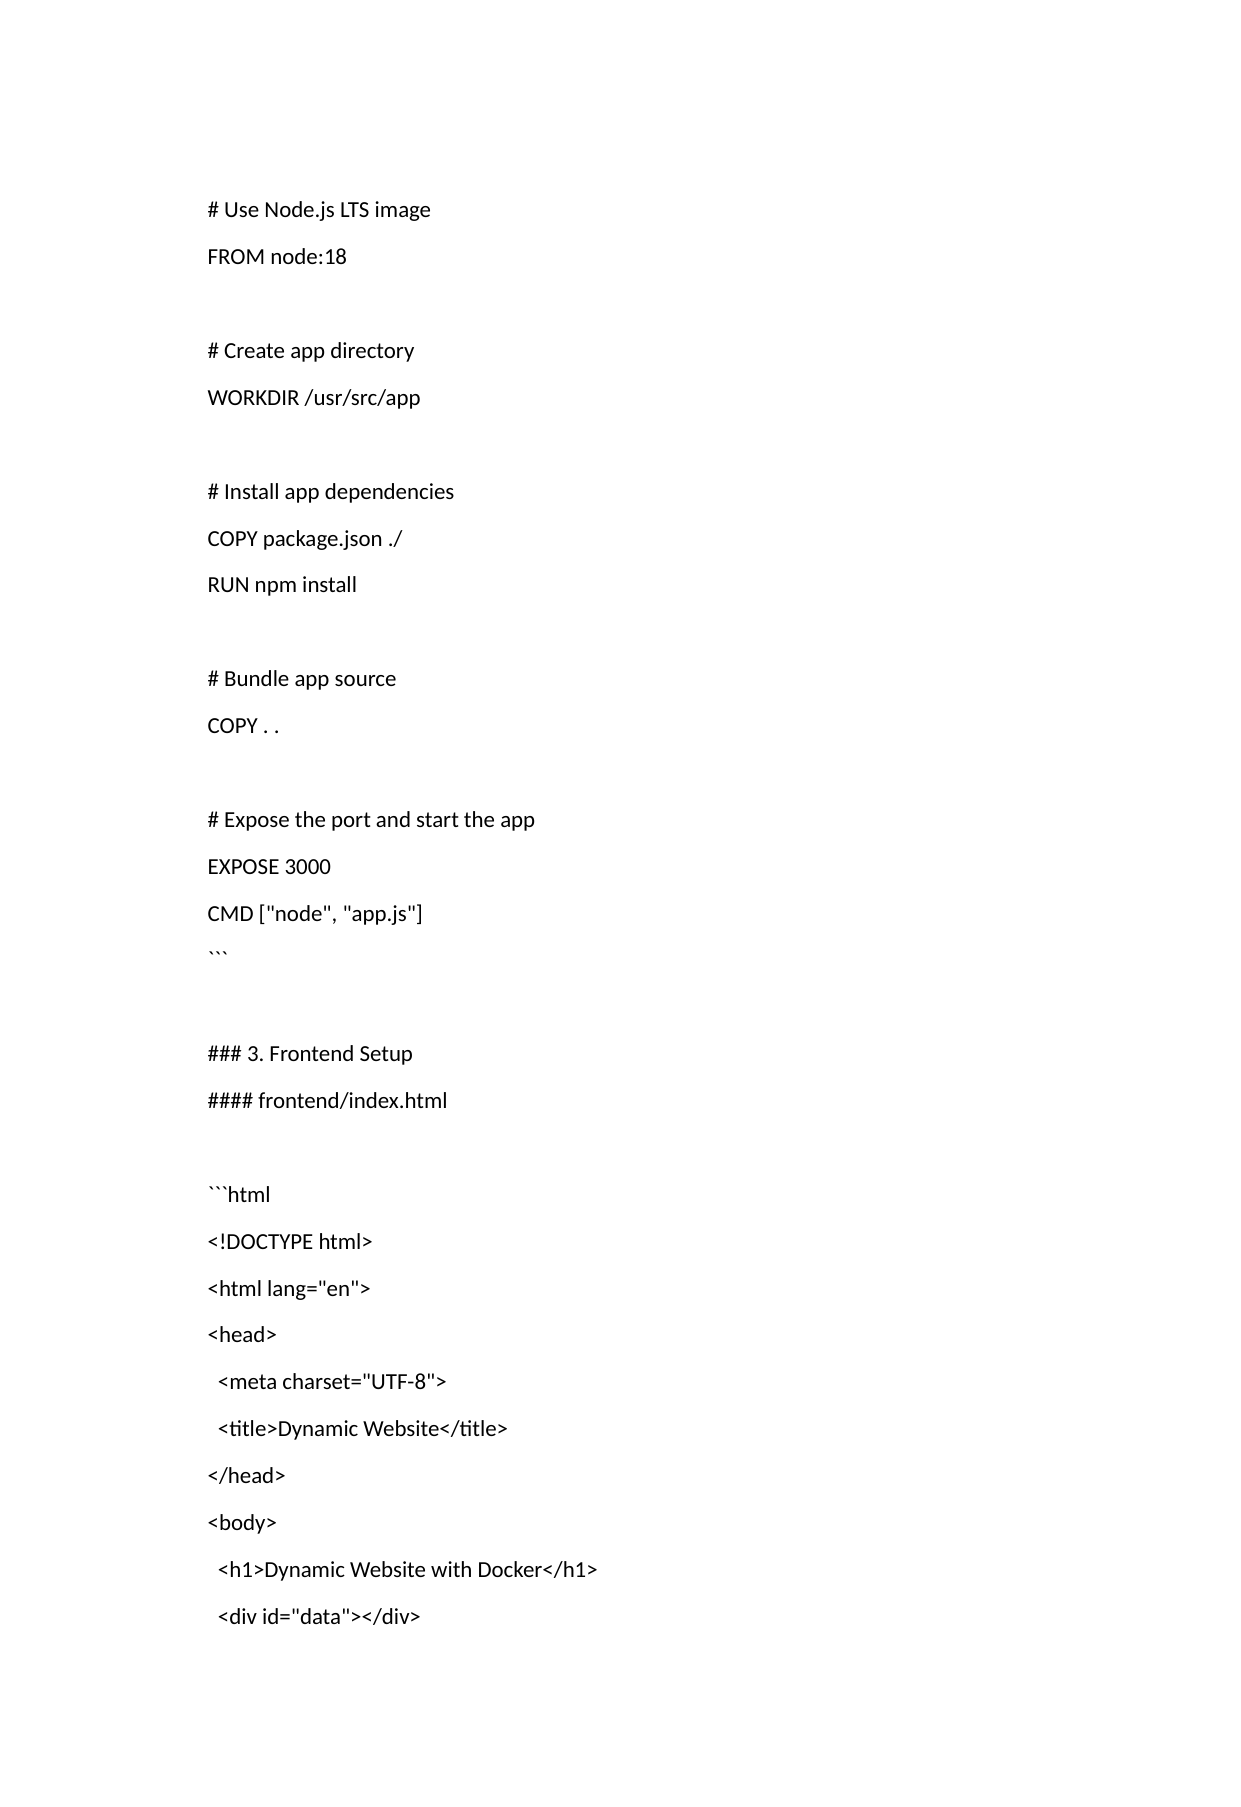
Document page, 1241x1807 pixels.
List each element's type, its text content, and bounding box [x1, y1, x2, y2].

list <body> [132, 1508, 1066, 1536]
list # Bundle app source [132, 664, 1066, 692]
list ```html [132, 1180, 1066, 1208]
list <html lang="en"> [132, 1274, 1066, 1302]
list <meta charset="UTF-8"> [132, 1367, 1066, 1396]
list # Create app directory [132, 336, 1066, 364]
list <title>Dynamic Website</title> [132, 1414, 1066, 1442]
list COPY . . [132, 711, 1066, 739]
list EXPOSE 3000 [132, 852, 1066, 880]
list # Expose the port and start the app [132, 805, 1066, 833]
list <head> [132, 1321, 1066, 1349]
list WORKDIR /usr/src/app [132, 383, 1066, 411]
list </head> [132, 1461, 1066, 1489]
list #### frontend/index.html [132, 1086, 1066, 1114]
list <h1>Dynamic Website with Docker</h1> [132, 1555, 1066, 1583]
list FROM node:18 [132, 242, 1066, 271]
list ### 3. Frontend Setup [132, 1039, 1066, 1067]
list CMD ["node", "app.js"] [132, 899, 1066, 927]
list <!DOCTYPE html> [132, 1227, 1066, 1255]
list ``` [132, 946, 1066, 974]
list <div id="data"></div> [132, 1602, 1066, 1630]
list # Install app dependencies [132, 477, 1066, 505]
list # Use Node.js LTS image [132, 196, 1066, 224]
list COPY package.json ./ [132, 524, 1066, 552]
list RUN npm install [132, 571, 1066, 599]
